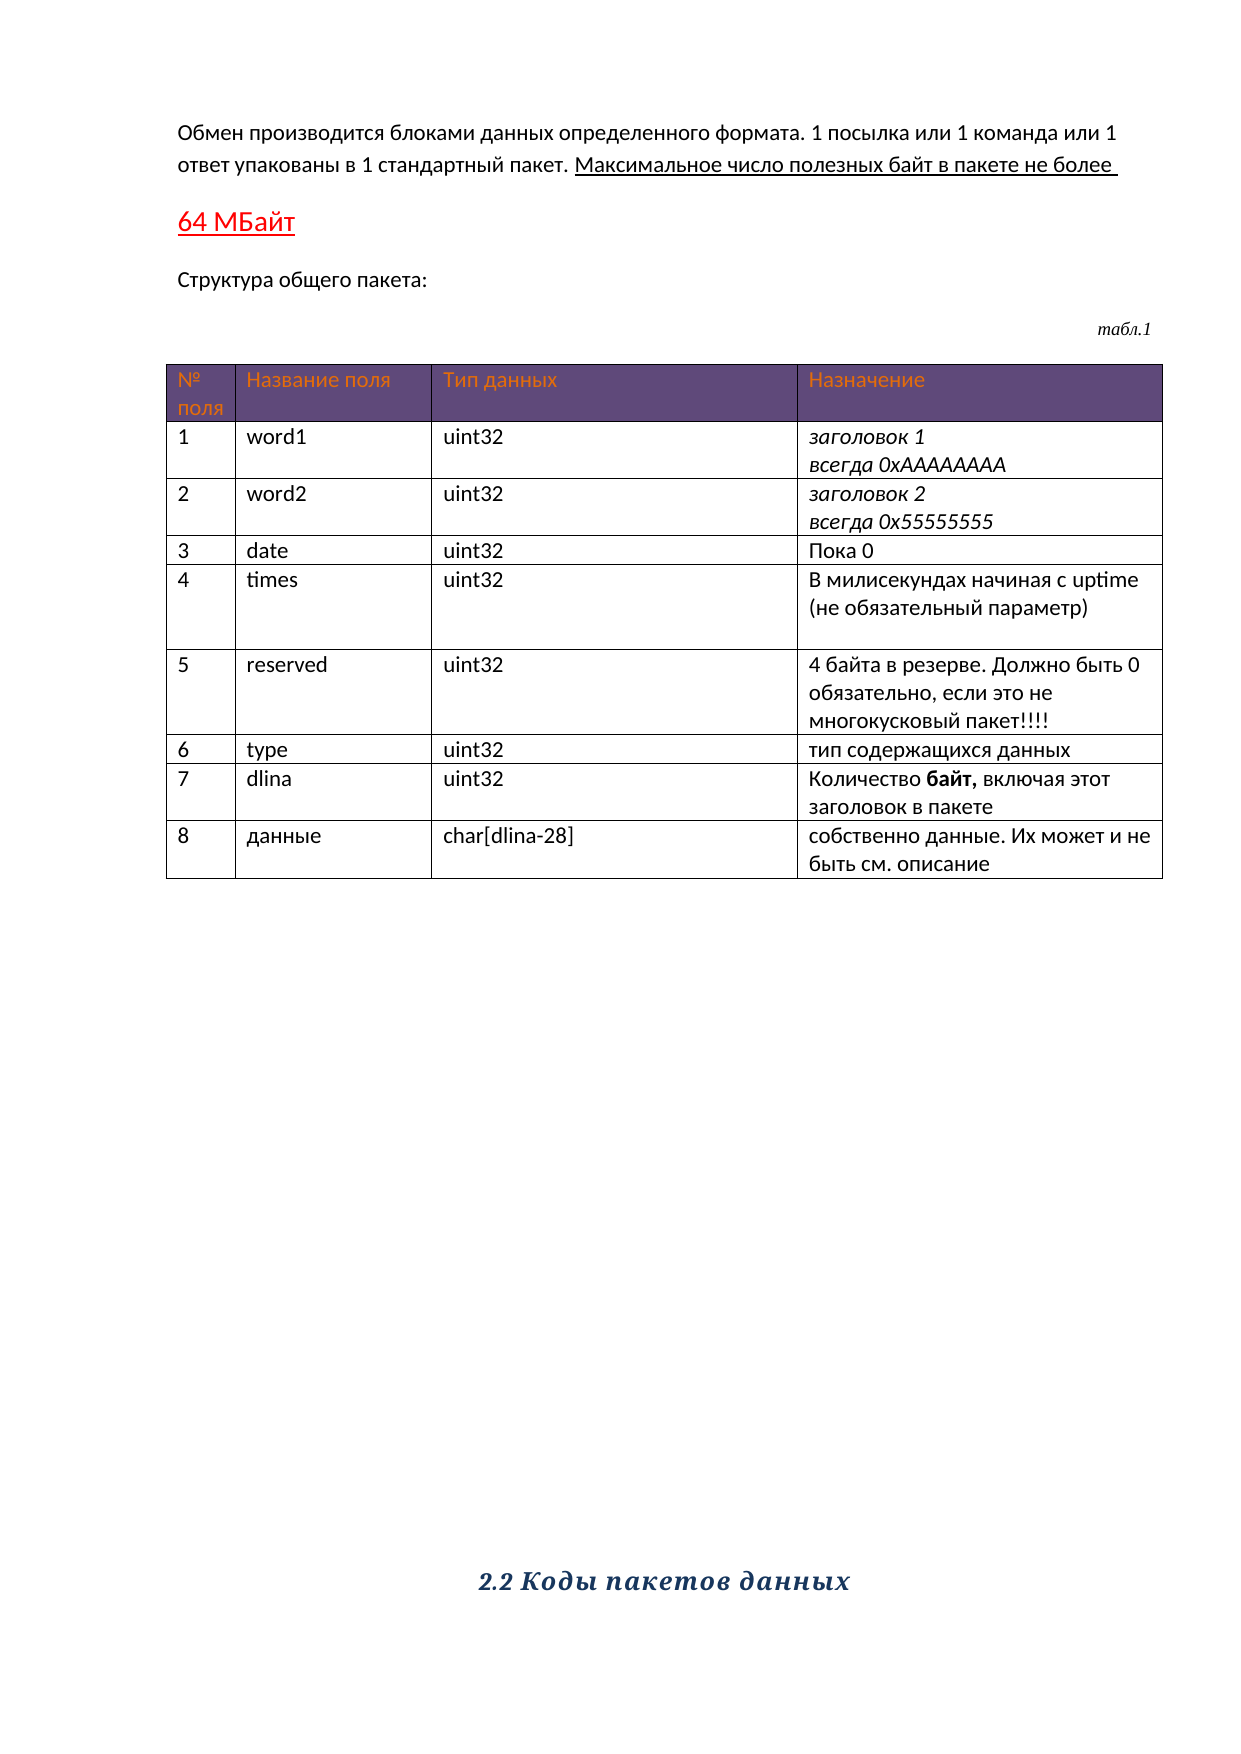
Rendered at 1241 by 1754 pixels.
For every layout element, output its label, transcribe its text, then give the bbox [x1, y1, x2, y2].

table_cell uint32 [432, 735, 797, 763]
table_cell заголовок 1 всегда 0xAAAAAAAA [798, 422, 1162, 478]
table_header Тип данных [432, 365, 797, 421]
table_cell собственно данные. Их может и не быть см. описание [798, 821, 1162, 877]
table_cell 7 [167, 764, 235, 820]
table_cell Пока 0 [798, 536, 1162, 564]
table_cell заголовок 2 всегда 0x55555555 [798, 479, 1162, 535]
table_cell uint32 [432, 764, 797, 820]
table_cell 6 [167, 735, 235, 763]
table_cell uint32 [432, 479, 797, 535]
table_cell dlina [236, 764, 431, 820]
table_cell 4 байта в резерве. Должно быть 0 обязательно, если это не многокусковый пакет!!!! [798, 650, 1162, 734]
table_cell 4 [167, 565, 235, 649]
table_cell uint32 [432, 650, 797, 734]
table_cell 8 [167, 821, 235, 877]
table_header Название поля [236, 365, 431, 421]
table_cell uint32 [432, 565, 797, 649]
table_cell 1 [167, 422, 235, 478]
table_cell 5 [167, 650, 235, 734]
table_cell reserved [236, 650, 431, 734]
table_cell word2 [236, 479, 431, 535]
table_cell times [236, 565, 431, 649]
table_cell тип содержащихся данных [798, 735, 1162, 763]
table_cell данные [236, 821, 431, 877]
text 64 МБайт [177, 203, 1152, 239]
text табл.1 [177, 318, 1152, 340]
text Обмен производится блоками данных определенного формата. 1 посылка или 1 команда или 1 ответ упакованы в 1 стандартный пакет. Максимальное число полезных байт в пакете не более [177, 118, 1152, 178]
table_cell uint32 [432, 422, 797, 478]
subtitle 2.2 Коды пакетов данных [177, 1568, 1152, 1597]
table_cell 3 [167, 536, 235, 564]
table_cell char[dlina-28] [432, 821, 797, 877]
table_cell В милисекундах начиная с uptime (не обязательный параметр) [798, 565, 1162, 649]
table_header № поля [167, 365, 235, 421]
table_cell word1 [236, 422, 431, 478]
table_cell type [236, 735, 431, 763]
table_cell Количество байт, включая этот заголовок в пакете [798, 764, 1162, 820]
table_cell 2 [167, 479, 235, 535]
table_cell date [236, 536, 431, 564]
table_cell uint32 [432, 536, 797, 564]
text Структура общего пакета: [177, 265, 1152, 293]
table_header Назначение [798, 365, 1162, 421]
